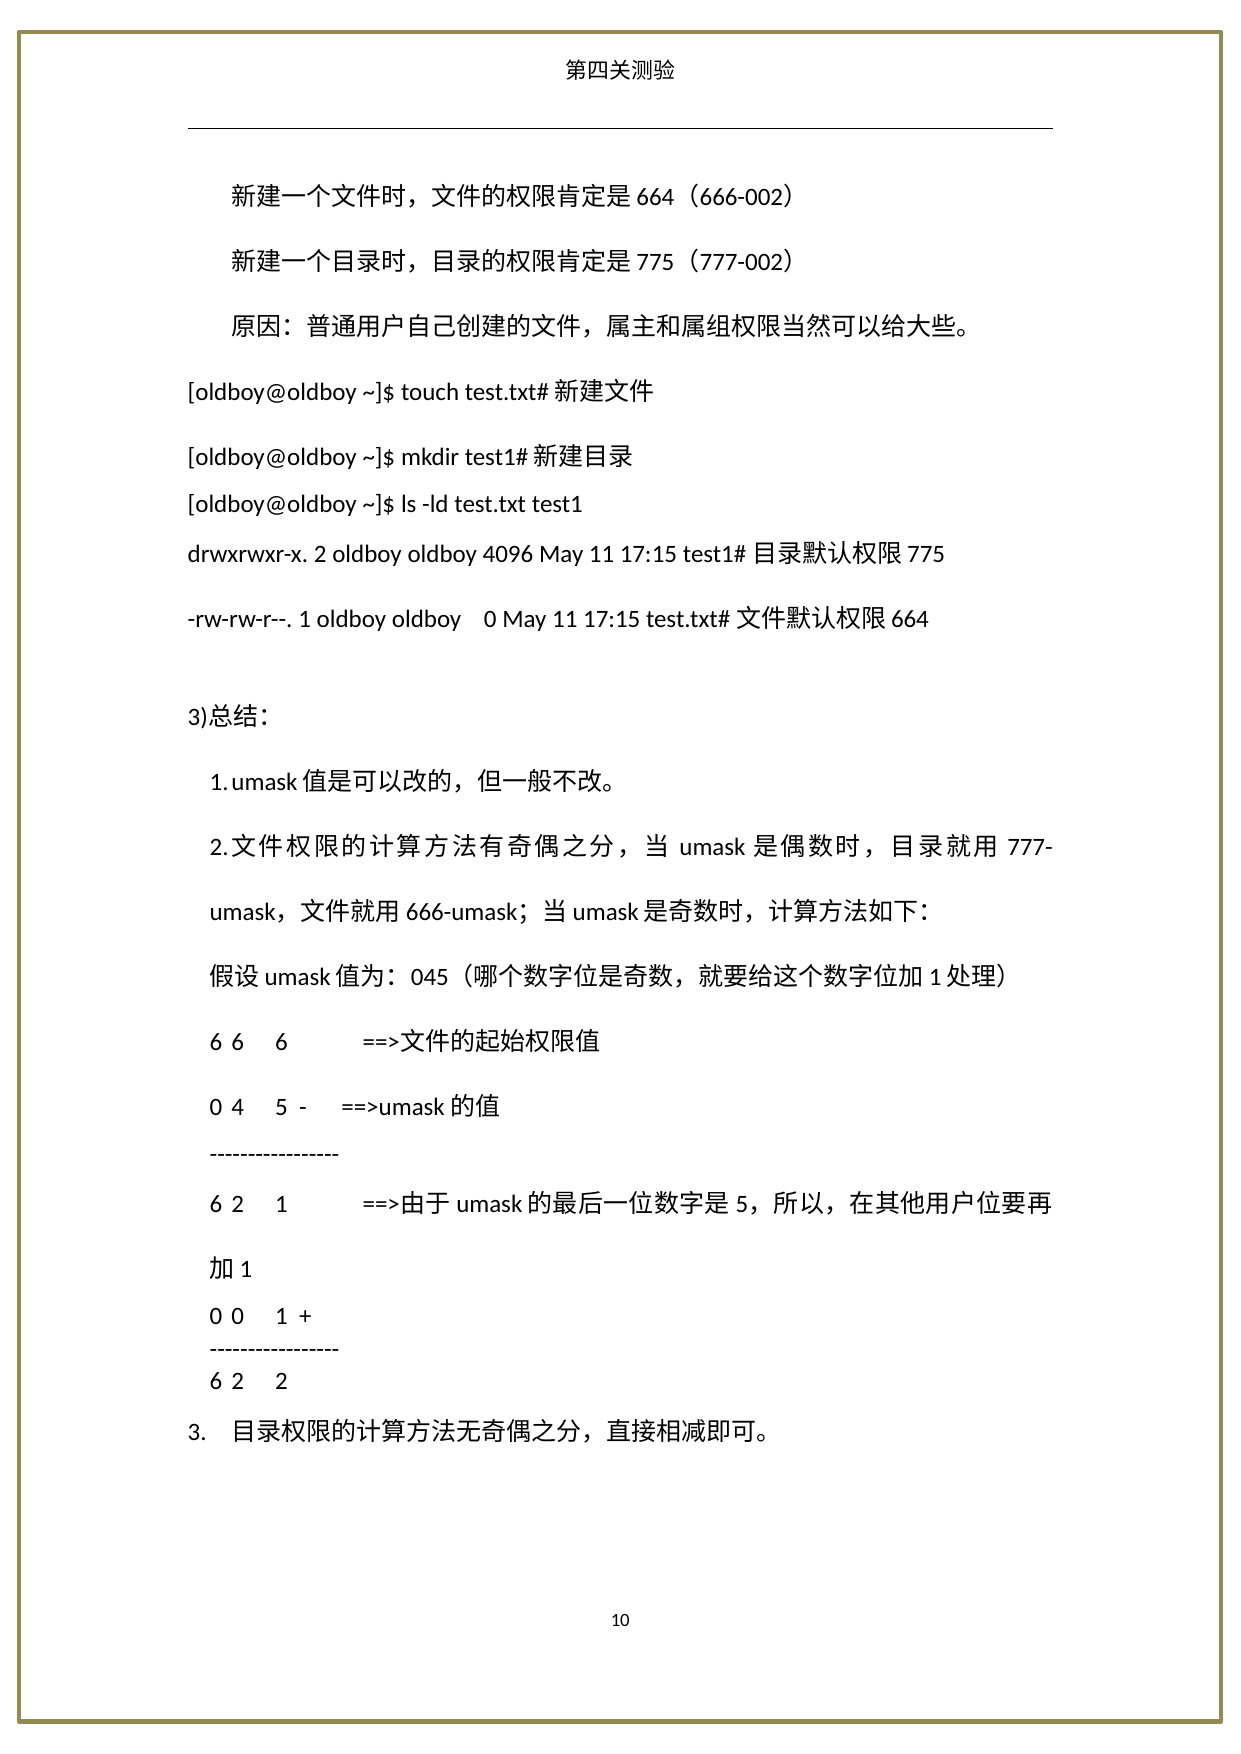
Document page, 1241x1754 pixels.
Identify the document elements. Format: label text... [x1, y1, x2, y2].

text 6 2 2 [209, 1364, 1053, 1397]
text 0 0 1 + [209, 1299, 1053, 1332]
text ----------------- [209, 1137, 1053, 1169]
text [oldboy@oldboy ~]$ mkdir test1# 新建目录 [187, 422, 1053, 487]
text 假设umask值为：045（哪个数字位是奇数，就要给这个数字位加1处理） [209, 942, 1053, 1007]
text 1. umask值是可以改的，但一般不改。 [209, 747, 1053, 812]
text 6 2 1 ==>由于umask的最后一位数字是5，所以，在其他用户位要再加1 [209, 1169, 1053, 1299]
text 原因：普通用户自己创建的文件，属主和属组权限当然可以给大些。 [187, 292, 1053, 357]
text -rw-rw-r--. 1 oldboy oldboy 0 May 11 17:15 test.txt# 文件默认权限664 [187, 584, 1053, 649]
text 2. 文件权限的计算方法有奇偶之分，当umask是偶数时，目录就用777-umask，文件就用666-umask；当umask是奇数时，计算方法如下： [209, 812, 1053, 942]
text 3)总结： [187, 682, 1053, 747]
text ----------------- [209, 1332, 1053, 1364]
text 0 4 5 - ==>umask的值 [209, 1072, 1053, 1137]
text 新建一个文件时，文件的权限肯定是664（666-002） [187, 162, 1053, 227]
text 6 6 6 ==>文件的起始权限值 [209, 1007, 1053, 1072]
text [oldboy@oldboy ~]$ touch test.txt# 新建文件 [187, 357, 1053, 422]
text drwxrwxr-x. 2 oldboy oldboy 4096 May 11 17:15 test1# 目录默认权限775 [187, 519, 1053, 584]
text 新建一个目录时，目录的权限肯定是775（777-002） [187, 227, 1053, 292]
text [oldboy@oldboy ~]$ ls -ld test.txt test1 [187, 487, 1053, 519]
text 3. 目录权限的计算方法无奇偶之分，直接相减即可。 [187, 1397, 1053, 1462]
